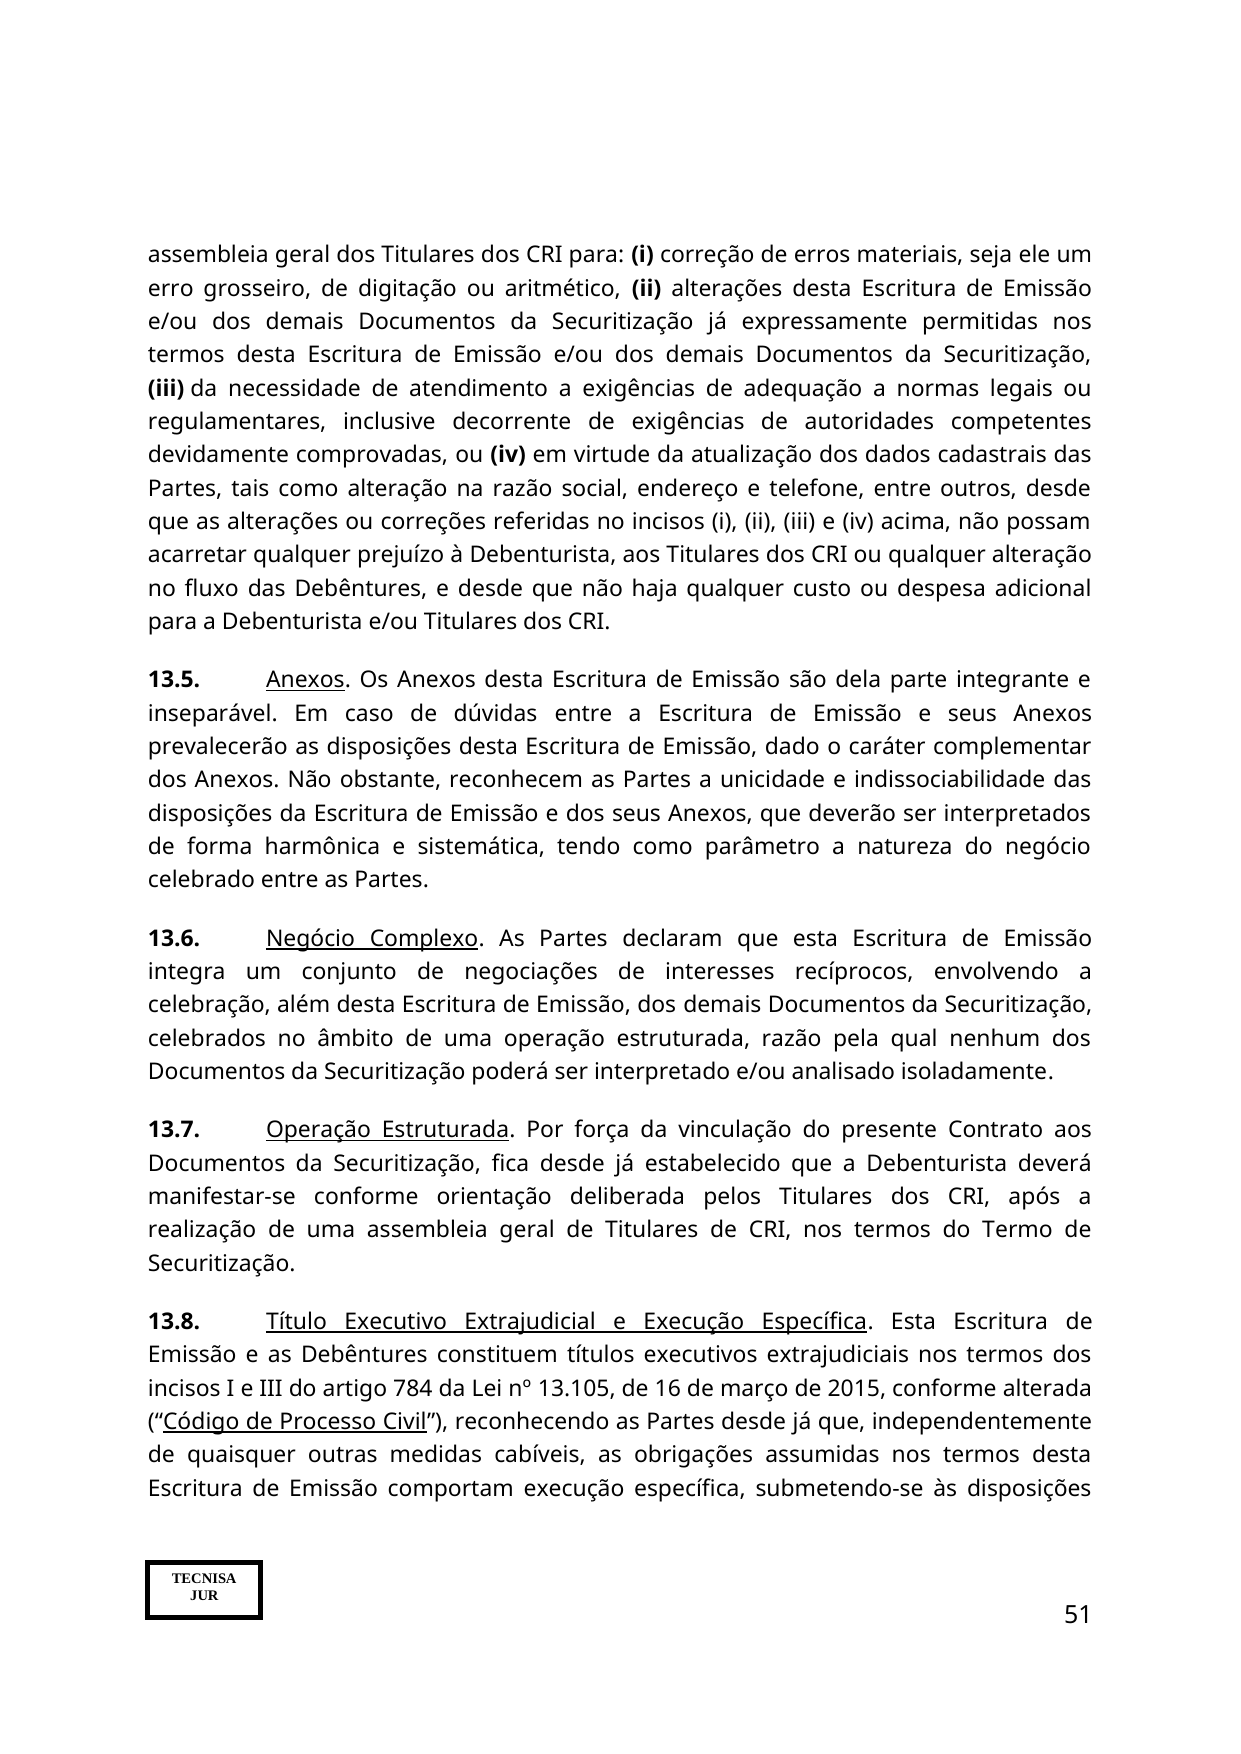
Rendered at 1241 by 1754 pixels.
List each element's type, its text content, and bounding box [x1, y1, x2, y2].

list Negócio Complexo. As Partes declaram que esta Escritura de Emissão integra um conjunto de negociações de interesses recíprocos, envolvendo a celebração, além desta Escritura de Emissão, dos demais Documentos da Securitização, celebrados no âmbito de uma operação estruturada, razão pela qual nenhum dos Documentos da Securitização poderá ser interpretado e/ou analisado isoladamente. [148, 919, 1092, 1086]
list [148, 1303, 1092, 1503]
list Anexos. Os Anexos desta Escritura de Emissão são dela parte integrante e inseparável. Em caso de dúvidas entre a Escritura de Emissão e seus Anexos prevalecerão as disposições desta Escritura de Emissão, dado o caráter complementar dos Anexos. Não obstante, reconhecem as Partes a unicidade e indissociabilidade das disposições da Escritura de Emissão e dos seus Anexos, que deverão ser interpretados de forma harmônica e sistemática, tendo como parâmetro a natureza do negócio celebrado entre as Partes. [148, 661, 1092, 894]
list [148, 236, 1092, 636]
list Operação Estruturada. Por força da vinculação do presente Contrato aos Documentos da Securitização, fica desde já estabelecido que a Debenturista deverá manifestar-se conforme orientação deliberada pelos Titulares dos CRI, após a realização de uma assembleia geral de Titulares de CRI, nos termos do Termo de Securitização. [148, 1111, 1092, 1278]
